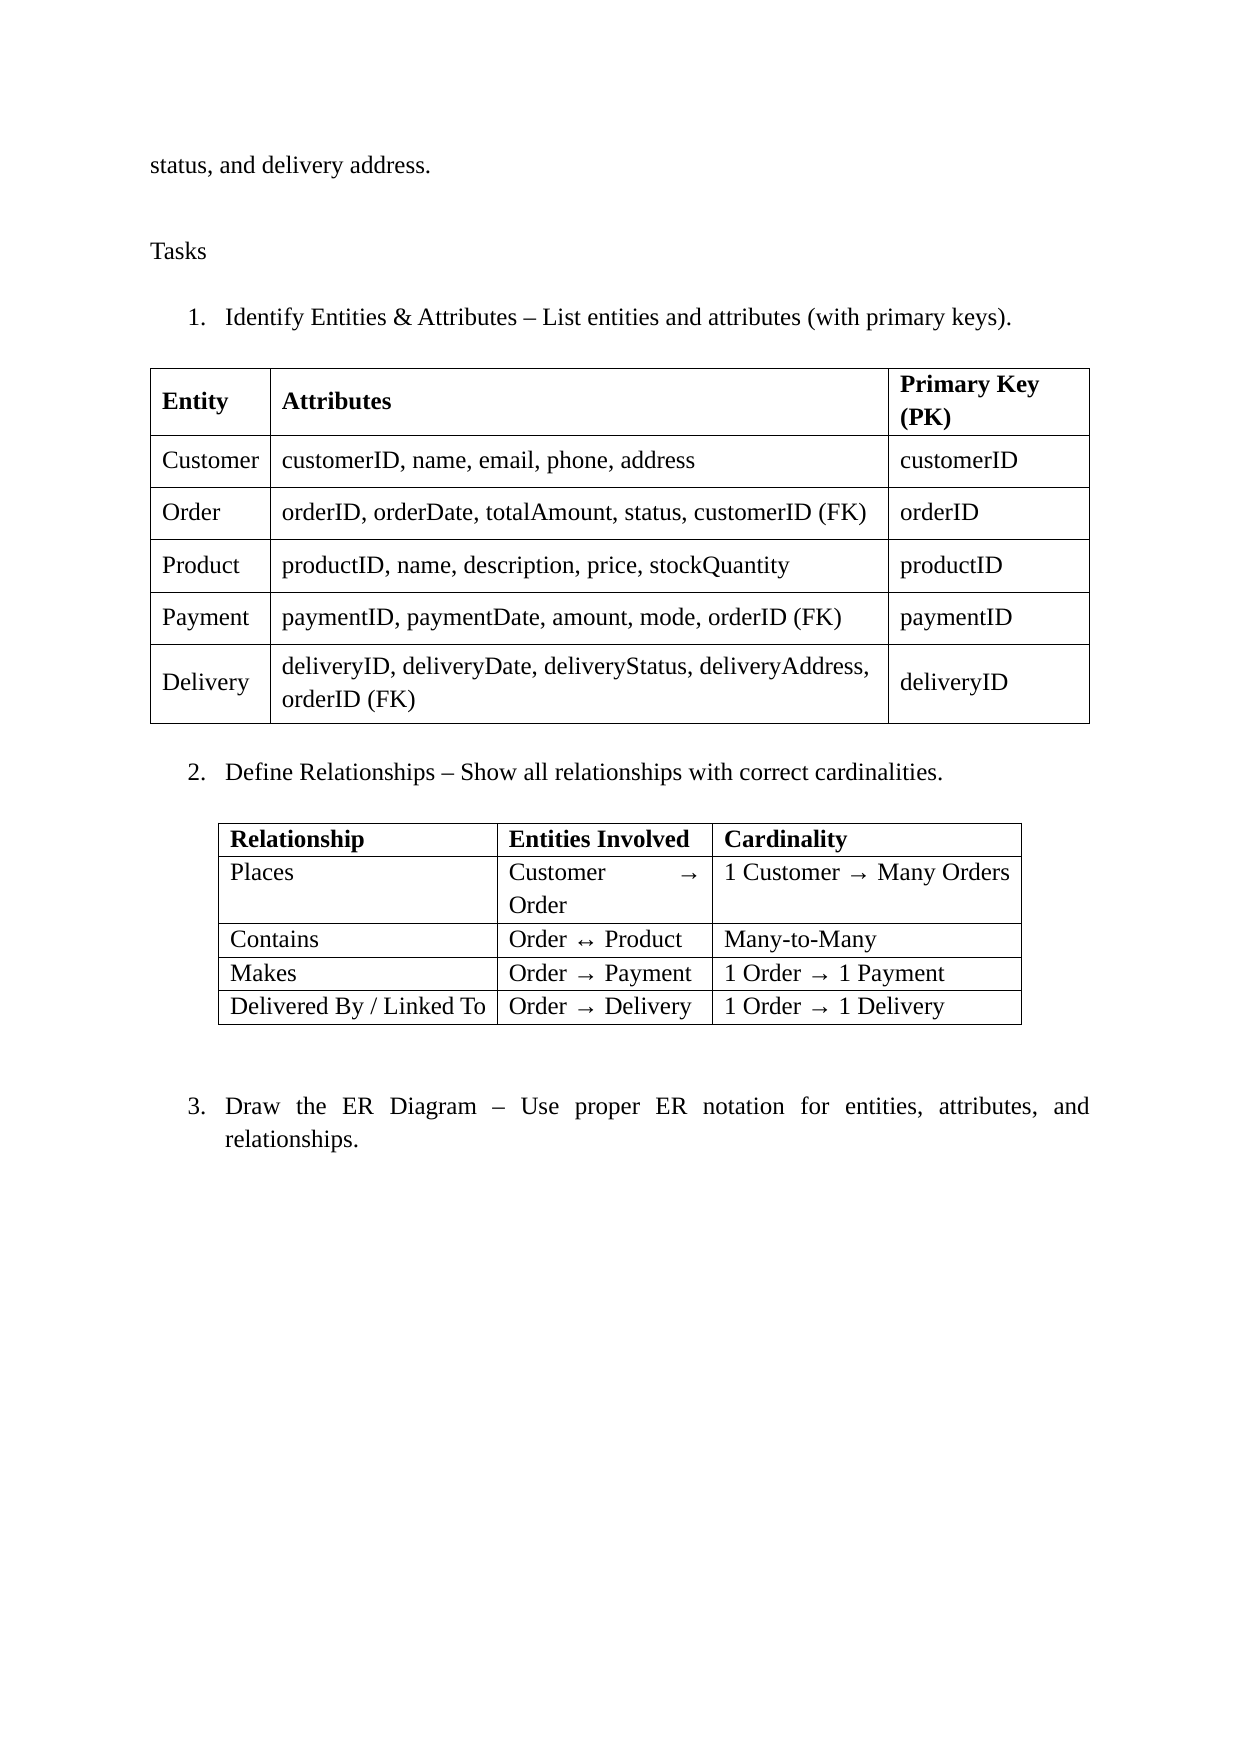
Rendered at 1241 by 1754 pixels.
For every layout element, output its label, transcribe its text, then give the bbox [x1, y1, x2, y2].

table_cell customerID [889, 436, 1089, 487]
table_cell Many-to-Many [713, 924, 1021, 957]
table_header Relationship [219, 824, 497, 856]
table_header Entities Involved [498, 824, 712, 856]
table_cell Delivered By / Linked To [219, 991, 497, 1024]
text status, and delivery address. [150, 150, 1090, 179]
table_header Attributes [271, 369, 888, 435]
table_cell customerID, name, email, phone, address [271, 436, 888, 487]
table_cell Makes [219, 958, 497, 990]
table_cell Customer [151, 436, 270, 487]
table_cell paymentID [889, 593, 1089, 643]
table_cell Places [219, 857, 497, 923]
table_cell Customer → Order [498, 857, 712, 923]
table_cell productID, name, description, price, stockQuantity [271, 540, 888, 592]
table_cell Order → Payment [498, 958, 712, 990]
table_cell paymentID, paymentDate, amount, mode, orderID (FK) [271, 593, 888, 643]
table_cell 1 Customer → Many Orders [713, 857, 1021, 923]
table_cell deliveryID [889, 645, 1089, 722]
table_header Cardinality [713, 824, 1021, 856]
table_cell orderID, orderDate, totalAmount, status, customerID (FK) [271, 488, 888, 539]
table_cell deliveryID, deliveryDate, deliveryStatus, deliveryAddress, orderID (FK) [271, 645, 888, 722]
table_cell Contains [219, 924, 497, 957]
table_cell 1 Order → 1 Delivery [713, 991, 1021, 1024]
table_cell Order → Delivery [498, 991, 712, 1024]
text Tasks [150, 236, 1090, 265]
table_cell orderID [889, 488, 1089, 539]
list Draw the ER Diagram – Use proper ER notation for entities, attributes, and relationships. [187, 1091, 1090, 1153]
table_cell productID [889, 540, 1089, 592]
table_cell Order [151, 488, 270, 539]
table_cell Delivery [151, 645, 270, 722]
table_cell 1 Order → 1 Payment [713, 958, 1021, 990]
table_header Entity [151, 369, 270, 435]
table_cell Order ↔ Product [498, 924, 712, 957]
list Identify Entities & Attributes – List entities and attributes (with primary keys). [187, 302, 1090, 331]
table_cell Payment [151, 593, 270, 643]
list Define Relationships – Show all relationships with correct cardinalities. [187, 757, 1090, 785]
table_header Primary Key (PK) [889, 369, 1089, 435]
table_cell Product [151, 540, 270, 592]
